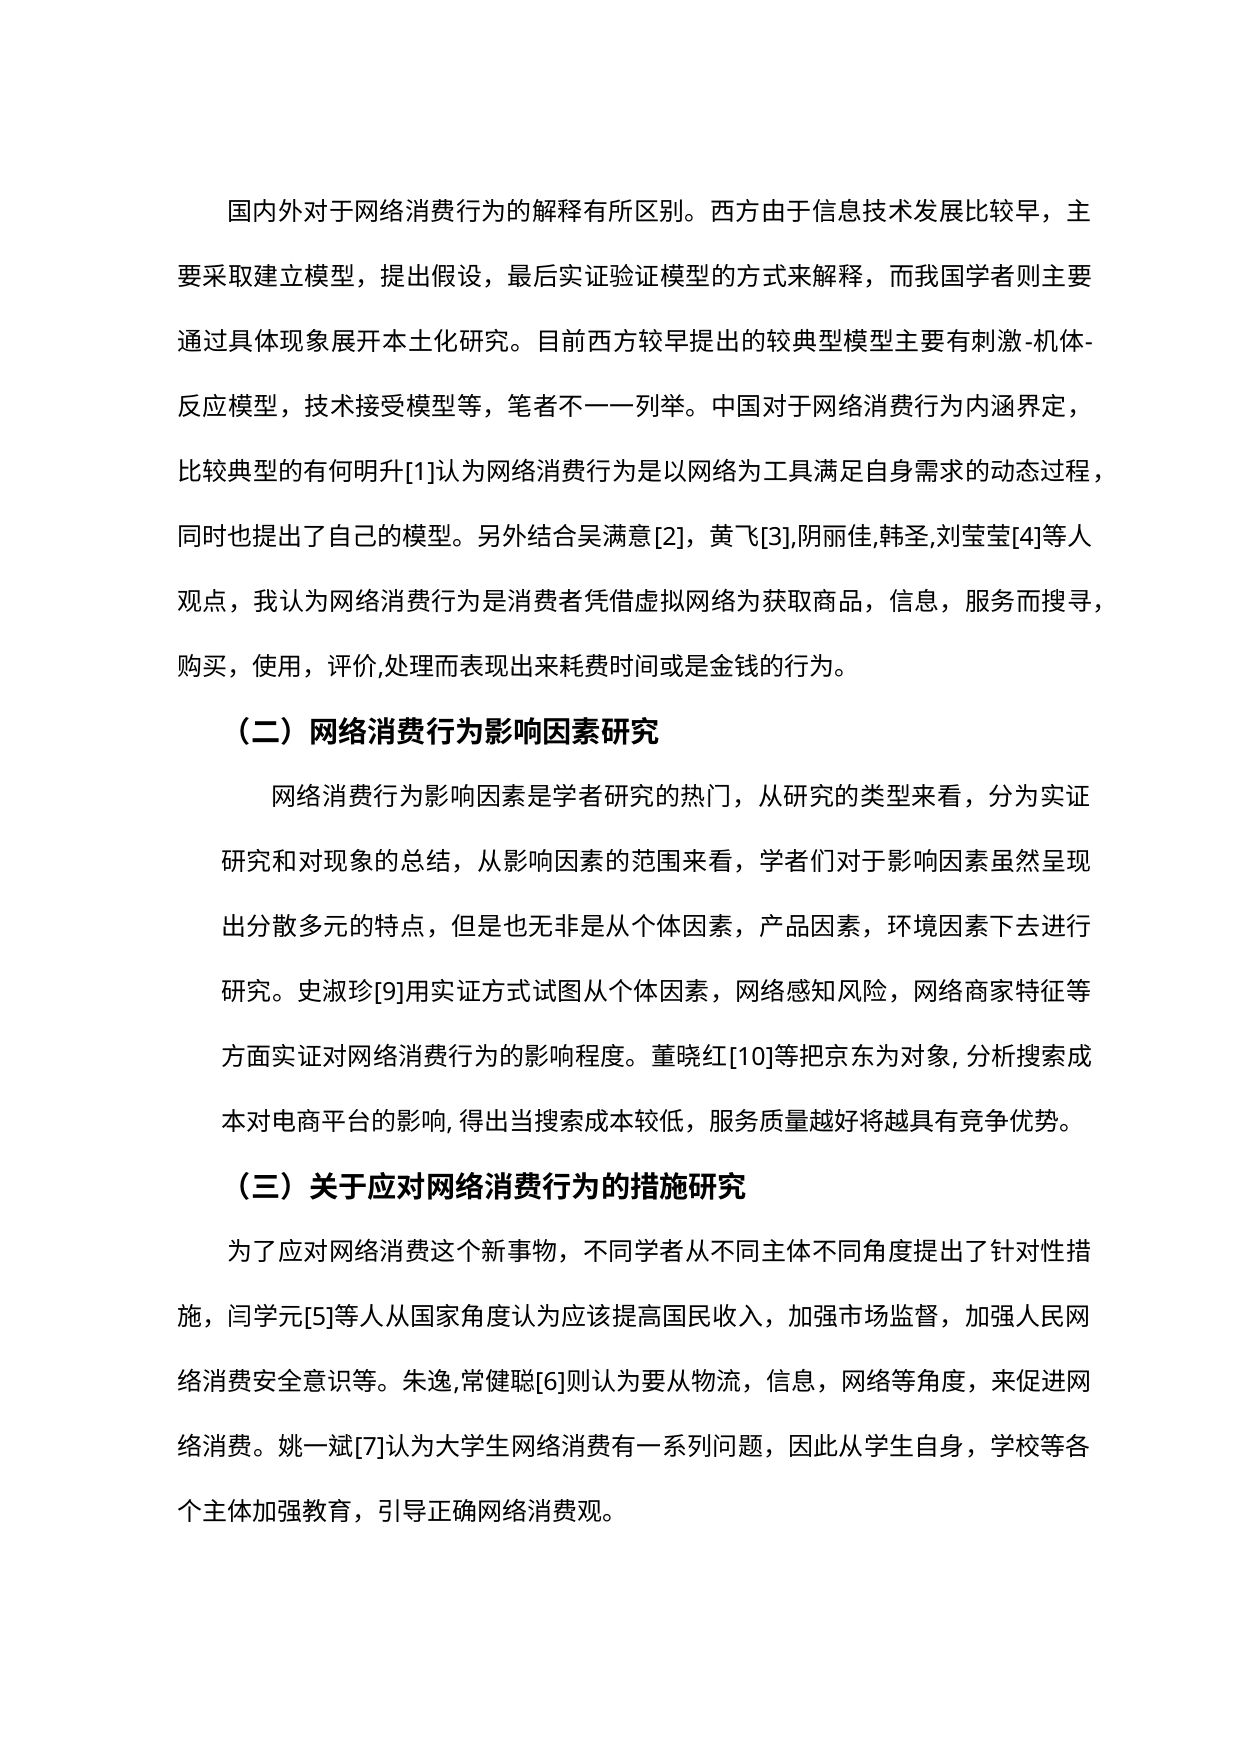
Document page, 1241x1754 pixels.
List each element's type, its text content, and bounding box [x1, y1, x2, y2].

list 关于应对网络消费行为的措施研究 [178, 1152, 1093, 1217]
text 为了应对网络消费这个新事物，不同学者从不同主体不同角度提出了针对性措施，闫学元[5]等人从国家角度认为应该提高国民收入，加强市场监督，加强人民网络消费安全意识等。朱逸,常健聪[6]则认为要从物流，信息，网络等角度，来促进网络消费。姚一斌[7]认为大学生网络消费有一系列问题，因此从学生自身，学校等各个主体加强教育，引导正确网络消费观。 [177, 1217, 1093, 1542]
list 网络消费行为影响因素研究 [178, 697, 1093, 762]
text 网络消费行为影响因素是学者研究的热门，从研究的类型来看，分为实证研究和对现象的总结，从影响因素的范围来看，学者们对于影响因素虽然呈现出分散多元的特点，但是也无非是从个体因素，产品因素，环境因素下去进行研究。史淑珍[9]用实证方式试图从个体因素，网络感知风险，网络商家特征等方面实证对网络消费行为的影响程度。董晓红[10]等把京东为对象, 分析搜索成本对电商平台的影响, 得出当搜索成本较低，服务质量越好将越具有竞争优势。 [221, 762, 1093, 1152]
text 国内外对于网络消费行为的解释有所区别。西方由于信息技术发展比较早，主要采取建立模型，提出假设，最后实证验证模型的方式来解释，而我国学者则主要通过具体现象展开本土化研究。目前西方较早提出的较典型模型主要有刺激-机体-反应模型，技术接受模型等，笔者不一一列举。中国对于网络消费行为内涵界定，比较典型的有何明升[1]认为网络消费行为是以网络为工具满足自身需求的动态过程，同时也提出了自己的模型。另外结合吴满意[2]，黄飞[3],阴丽佳,韩圣,刘莹莹[4]等人观点，我认为网络消费行为是消费者凭借虚拟网络为获取商品，信息，服务而搜寻，购买，使用，评价,处理而表现出来耗费时间或是金钱的行为。 [177, 177, 1093, 697]
